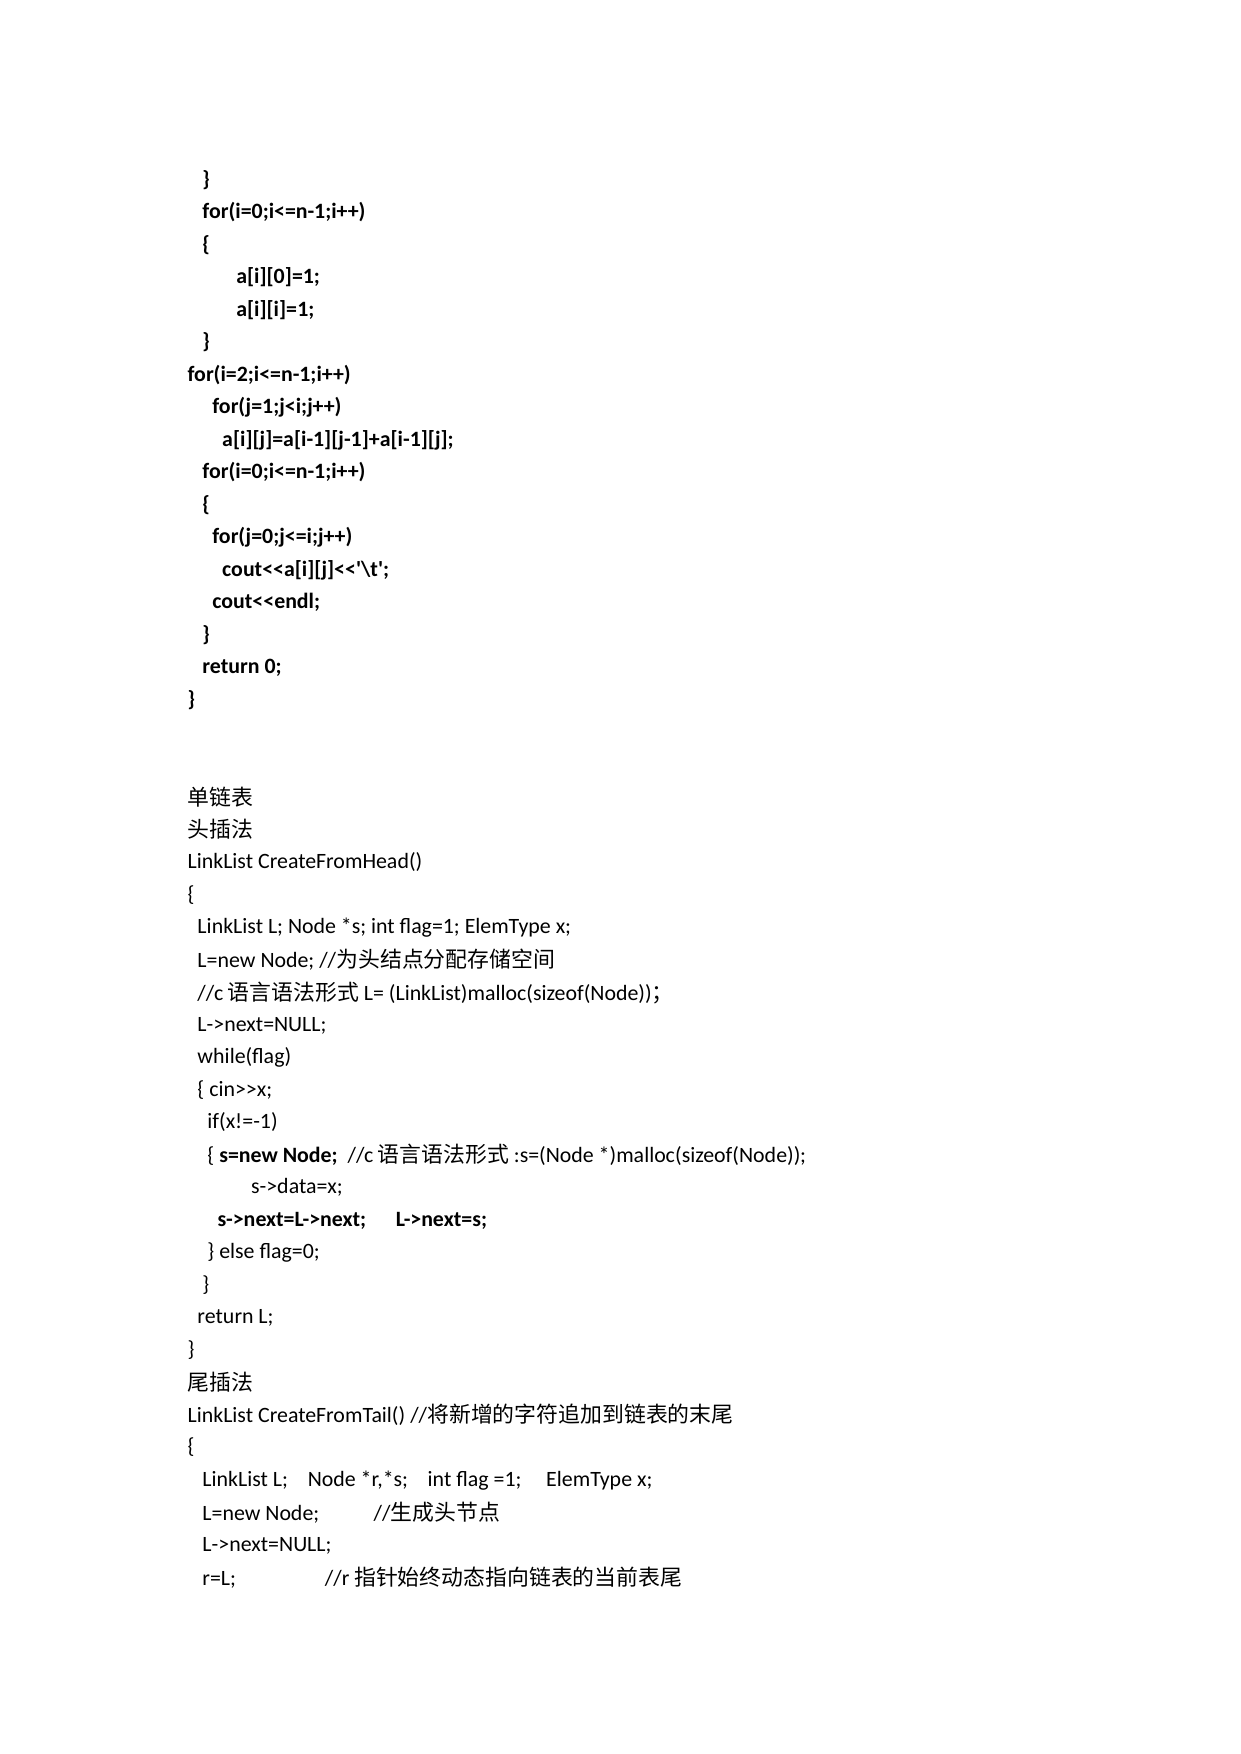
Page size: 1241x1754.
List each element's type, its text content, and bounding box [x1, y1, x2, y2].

text { s=new Node; //c语言语法形式 :s=(Node *)malloc(sizeof(Node)); [187, 1137, 1053, 1169]
text { [187, 487, 1053, 519]
text LinkList CreateFromHead() [187, 844, 1053, 877]
text for(i=0;i<=n-1;i++) [187, 194, 1053, 227]
text 尾插法 [187, 1364, 1053, 1397]
text s->next=L->next; L->next=s; [187, 1202, 1053, 1234]
text { [187, 1429, 1053, 1462]
text } [187, 162, 1053, 194]
text L=new Node; //为头结点分配存储空间 [187, 942, 1053, 974]
text cout<<a[i][j]<<'\t'; [187, 552, 1053, 584]
text a[i][i]=1; [187, 292, 1053, 324]
text } [187, 682, 1053, 714]
text if(x!=-1) [187, 1104, 1053, 1137]
text { cin>>x; [187, 1072, 1053, 1104]
text LinkList L; Node *r,*s; int flag =1; ElemType x; [187, 1462, 1053, 1494]
text return L; [187, 1299, 1053, 1332]
text { [187, 227, 1053, 259]
text for(i=0;i<=n-1;i++) [187, 454, 1053, 487]
text LinkList L; Node *s; int flag=1; ElemType x; [187, 909, 1053, 942]
text s->data=x; [187, 1169, 1053, 1202]
text a[i][0]=1; [187, 259, 1053, 292]
text a[i][j]=a[i-1][j-1]+a[i-1][j]; [187, 422, 1053, 454]
text L->next=NULL; [187, 1527, 1053, 1559]
text } [187, 1332, 1053, 1364]
text { [187, 877, 1053, 909]
text L->next=NULL; [187, 1007, 1053, 1039]
text } [187, 324, 1053, 357]
text } else flag=0; [187, 1234, 1053, 1267]
text for(j=0;j<=i;j++) [187, 519, 1053, 552]
text 单链表 [187, 779, 1053, 812]
text } [187, 1267, 1053, 1299]
text cout<<endl; [187, 584, 1053, 617]
text } [187, 617, 1053, 649]
text return 0; [187, 649, 1053, 682]
text for(j=1;j<i;j++) [187, 389, 1053, 422]
text r=L; //r指针始终动态指向链表的当前表尾 [187, 1559, 1053, 1592]
text LinkList CreateFromTail() //将新增的字符追加到链表的末尾 [187, 1397, 1053, 1429]
text for(i=2;i<=n-1;i++) [187, 357, 1053, 389]
text L=new Node; //生成头节点 [187, 1494, 1053, 1527]
text //c语言语法形式 L= (LinkList)malloc(sizeof(Node))； [187, 974, 1053, 1007]
text 头插法 [187, 812, 1053, 844]
text while(flag) [187, 1039, 1053, 1072]
